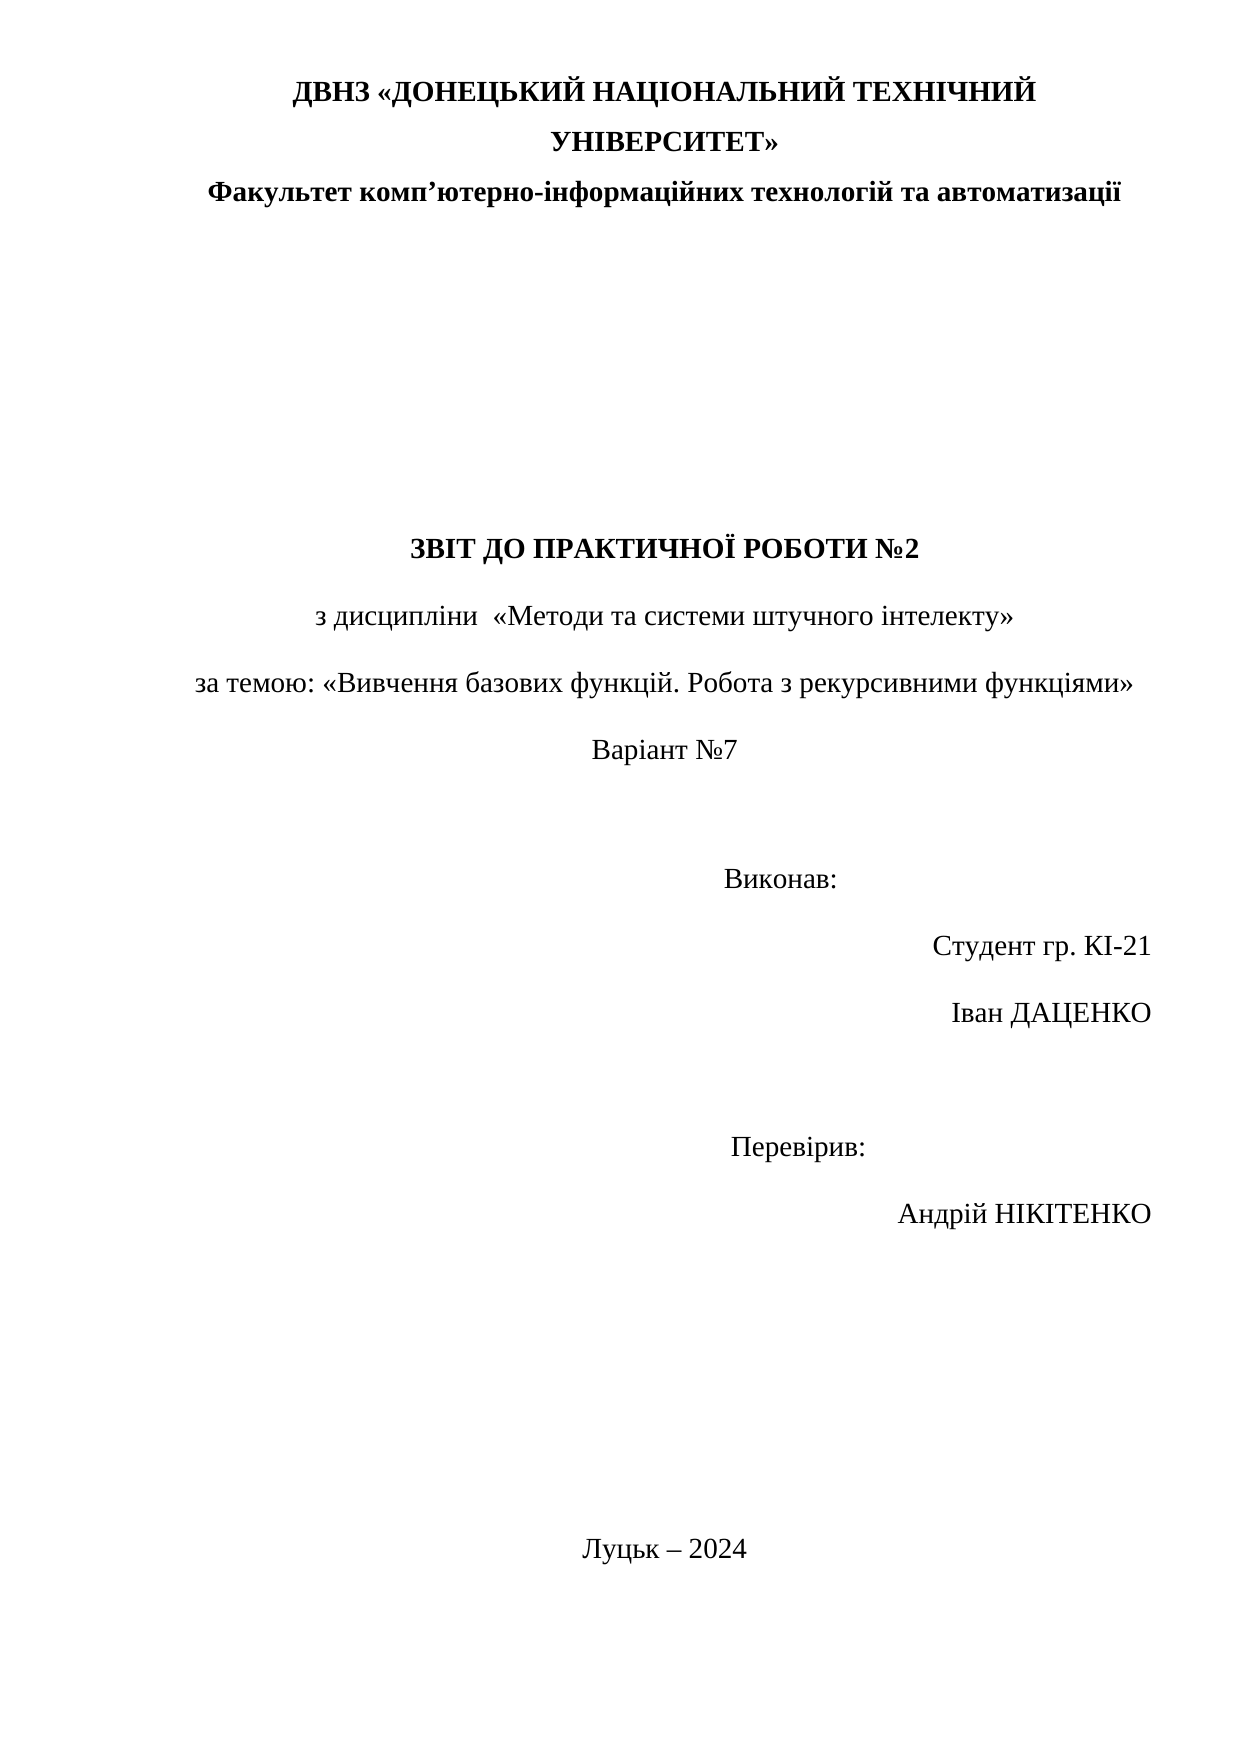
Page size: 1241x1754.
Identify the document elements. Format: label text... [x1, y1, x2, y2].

text ЗВІТ до практичної РОБОТИ №2 [177, 531, 1152, 564]
text ДВНЗ «ДОНЕЦЬКИЙ НАЦІОНАЛЬНИЙ ТЕХНІЧНИЙ УНІВЕРСИТЕТ» [177, 74, 1152, 158]
text Варіант №7 [177, 732, 1152, 765]
text Іван ДАЦЕНКО [177, 995, 1152, 1028]
text Луцьк – 2024 [177, 1531, 1152, 1564]
text Факультет комп’ютерно-інформаційних технологій та автоматизації [177, 174, 1152, 208]
text Студент гр. КІ-21 [177, 928, 1152, 961]
text Виконав: [723, 861, 1152, 894]
text Перевірив: [709, 1129, 1152, 1162]
text за темою: «Вивчення базових функцій. Робота з рекурсивними функціями» [177, 665, 1152, 698]
text з дисципліни «Методи та системи штучного інтелекту» [177, 598, 1152, 631]
text Андрій НІКІТЕНКО [177, 1196, 1152, 1229]
